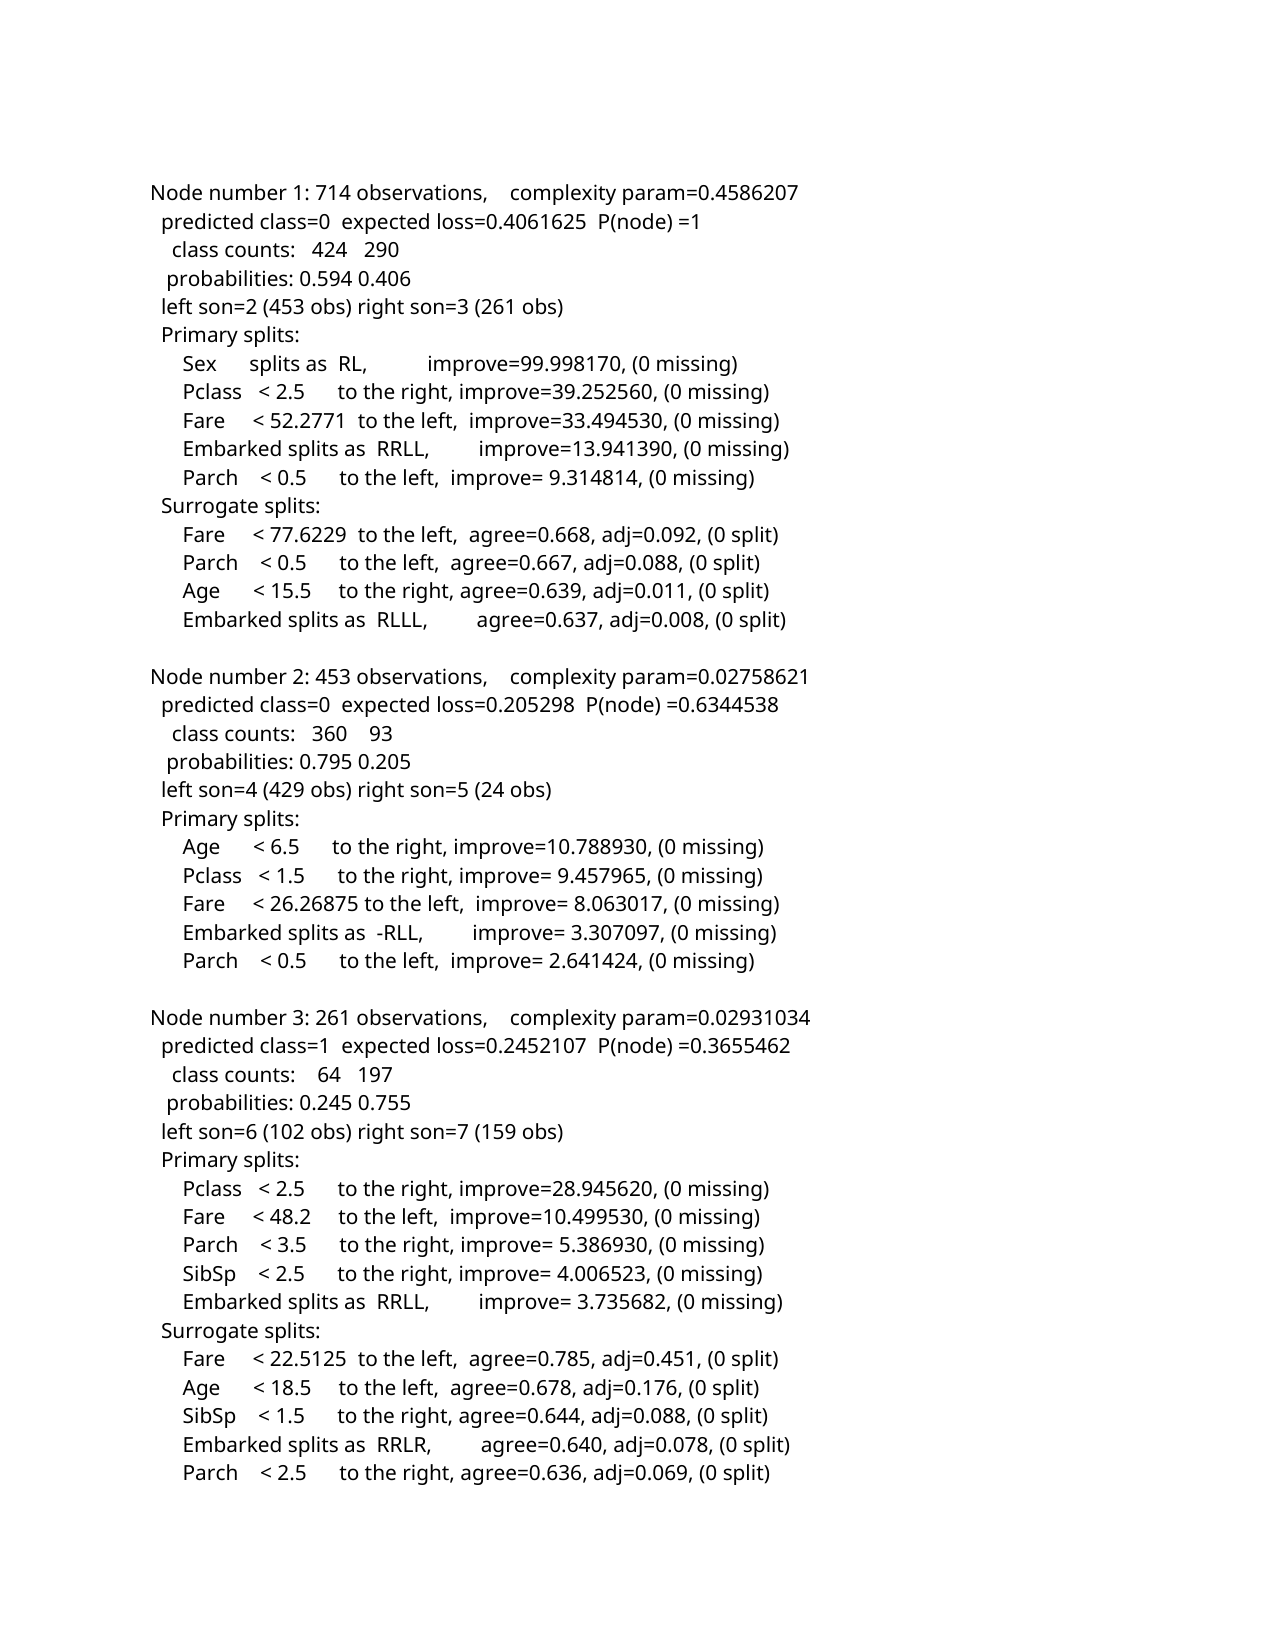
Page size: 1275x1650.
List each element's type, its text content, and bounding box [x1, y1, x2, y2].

text Fare < 48.2 to the left, improve=10.499530, (0 missing) [150, 1202, 1125, 1231]
text Fare < 22.5125 to the left, agree=0.785, adj=0.451, (0 split) [150, 1344, 1125, 1373]
text Fare < 26.26875 to the left, improve= 8.063017, (0 missing) [150, 889, 1125, 918]
text probabilities: 0.594 0.406 [150, 264, 1125, 292]
text Pclass < 1.5 to the right, improve= 9.457965, (0 missing) [150, 861, 1125, 889]
text Pclass < 2.5 to the right, improve=39.252560, (0 missing) [150, 377, 1125, 406]
text Age < 18.5 to the left, agree=0.678, adj=0.176, (0 split) [150, 1373, 1125, 1401]
text Primary splits: [150, 321, 1125, 349]
text Surrogate splits: [150, 491, 1125, 520]
text Embarked splits as RRLL, improve=13.941390, (0 missing) [150, 434, 1125, 463]
text Parch < 0.5 to the left, improve= 2.641424, (0 missing) [150, 946, 1125, 975]
text Embarked splits as RLLL, agree=0.637, adj=0.008, (0 split) [150, 605, 1125, 633]
text Fare < 52.2771 to the left, improve=33.494530, (0 missing) [150, 406, 1125, 434]
text probabilities: 0.245 0.755 [150, 1088, 1125, 1117]
text Embarked splits as RRLL, improve= 3.735682, (0 missing) [150, 1287, 1125, 1316]
text class counts: 360 93 [150, 719, 1125, 747]
text Surrogate splits: [150, 1316, 1125, 1344]
text Sex splits as RL, improve=99.998170, (0 missing) [150, 349, 1125, 377]
text predicted class=0 expected loss=0.4061625 P(node) =1 [150, 207, 1125, 235]
text Fare < 77.6229 to the left, agree=0.668, adj=0.092, (0 split) [150, 520, 1125, 548]
text left son=6 (102 obs) right son=7 (159 obs) [150, 1117, 1125, 1145]
text Node number 2: 453 observations, complexity param=0.02758621 [150, 662, 1125, 690]
text Primary splits: [150, 804, 1125, 832]
text Node number 1: 714 observations, complexity param=0.4586207 [150, 178, 1125, 207]
text class counts: 64 197 [150, 1060, 1125, 1088]
text predicted class=1 expected loss=0.2452107 P(node) =0.3655462 [150, 1032, 1125, 1060]
text Age < 6.5 to the right, improve=10.788930, (0 missing) [150, 832, 1125, 861]
text Primary splits: [150, 1145, 1125, 1174]
text Embarked splits as RRLR, agree=0.640, adj=0.078, (0 split) [150, 1430, 1125, 1458]
text SibSp < 2.5 to the right, improve= 4.006523, (0 missing) [150, 1259, 1125, 1287]
text Parch < 0.5 to the left, agree=0.667, adj=0.088, (0 split) [150, 548, 1125, 577]
text left son=4 (429 obs) right son=5 (24 obs) [150, 776, 1125, 804]
text predicted class=0 expected loss=0.205298 P(node) =0.6344538 [150, 690, 1125, 719]
text Pclass < 2.5 to the right, improve=28.945620, (0 missing) [150, 1174, 1125, 1202]
text Node number 3: 261 observations, complexity param=0.02931034 [150, 1003, 1125, 1032]
text Age < 15.5 to the right, agree=0.639, adj=0.011, (0 split) [150, 577, 1125, 605]
text left son=2 (453 obs) right son=3 (261 obs) [150, 292, 1125, 321]
text Parch < 2.5 to the right, agree=0.636, adj=0.069, (0 split) [150, 1458, 1125, 1487]
text Embarked splits as -RLL, improve= 3.307097, (0 missing) [150, 918, 1125, 946]
text Parch < 0.5 to the left, improve= 9.314814, (0 missing) [150, 463, 1125, 491]
text Parch < 3.5 to the right, improve= 5.386930, (0 missing) [150, 1231, 1125, 1259]
text class counts: 424 290 [150, 235, 1125, 264]
text SibSp < 1.5 to the right, agree=0.644, adj=0.088, (0 split) [150, 1401, 1125, 1430]
text probabilities: 0.795 0.205 [150, 747, 1125, 776]
